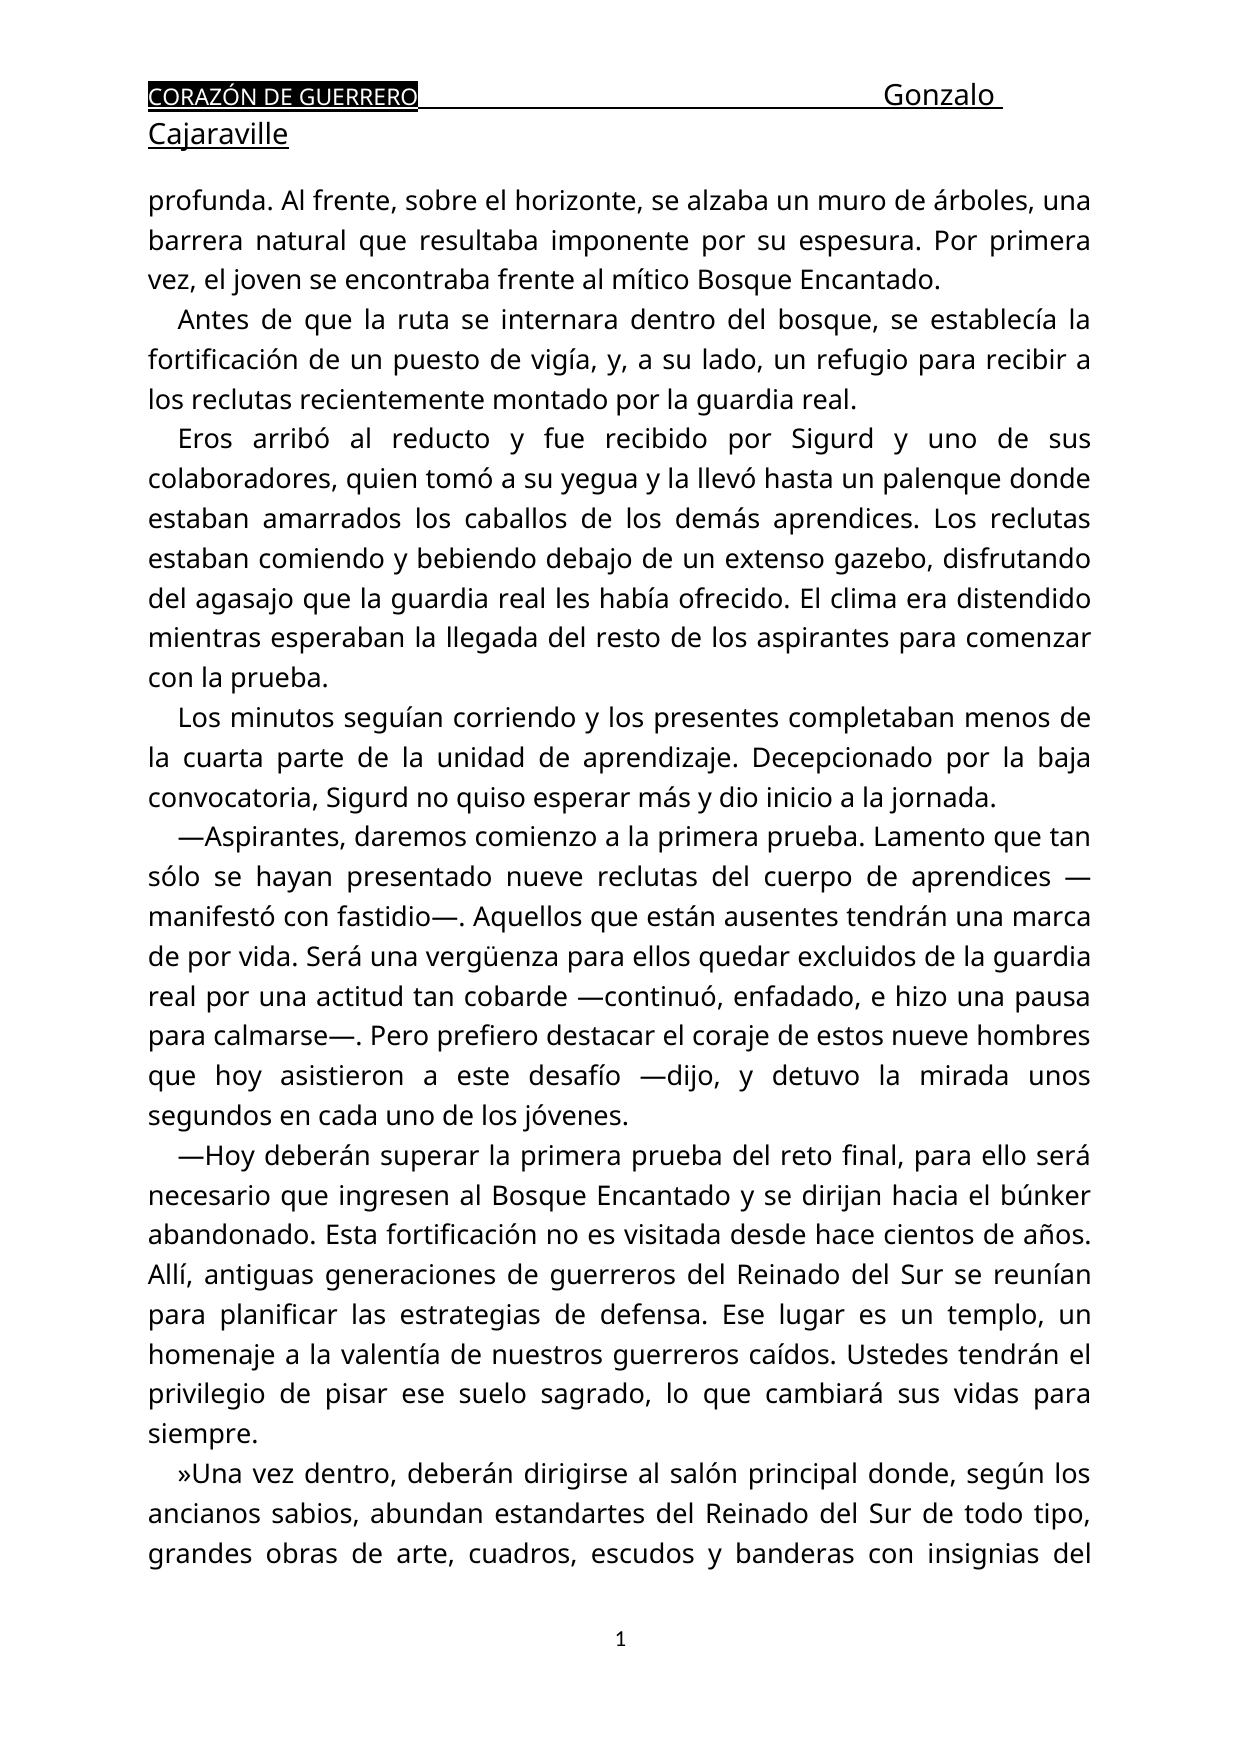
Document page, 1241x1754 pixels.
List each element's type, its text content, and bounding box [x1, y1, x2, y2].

text Eros arribó al reducto y fue recibido por Sigurd y uno de sus colaboradores, quien tomó a su yegua y la llevó hasta un palenque donde estaban amarrados los caballos de los demás aprendices. Los reclutas estaban comiendo y bebiendo debajo de un extenso gazebo, disfrutando del agasajo que la guardia real les había ofrecido. El clima era distendido mientras esperaban la llegada del resto de los aspirantes para comenzar con la prueba. [148, 420, 1092, 696]
text —Aspirantes, daremos comienzo a la primera prueba. Lamento que tan sólo se hayan presentado nueve reclutas del cuerpo de aprendices —manifestó con fastidio—. Aquellos que están ausentes tendrán una marca de por vida. Será una vergüenza para ellos quedar excluidos de la guardia real por una actitud tan cobarde —continuó, enfadado, e hizo una pausa para calmarse—. Pero prefiero destacar el coraje de estos nueve hombres que hoy asistieron a este desafío —dijo, y detuvo la mirada unos segundos en cada uno de los jóvenes. [148, 818, 1092, 1133]
text Los minutos seguían corriendo y los presentes completaban menos de la cuarta parte de la unidad de aprendizaje. Decepcionado por la baja convocatoria, Sigurd no quiso esperar más y dio inicio a la jornada. [148, 698, 1092, 815]
text —Hoy deberán superar la primera prueba del reto final, para ello será necesario que ingresen al Bosque Encantado y se dirijan hacia el búnker abandonado. Esta fortificación no es visitada desde hace cientos de años. Allí, antiguas generaciones de guerreros del Reinado del Sur se reunían para planificar las estrategias de defensa. Ese lugar es un templo, un homenaje a la valentía de nuestros guerreros caídos. Ustedes tendrán el privilegio de pisar ese suelo sagrado, lo que cambiará sus vidas para siempre. [148, 1136, 1092, 1452]
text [148, 181, 1092, 298]
text Antes de que la ruta se internara dentro del bosque, se establecía la fortificación de un puesto de vigía, y, a su lado, un refugio para recibir a los reclutas recientemente montado por la guardia real. [148, 301, 1092, 417]
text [148, 1454, 1092, 1571]
